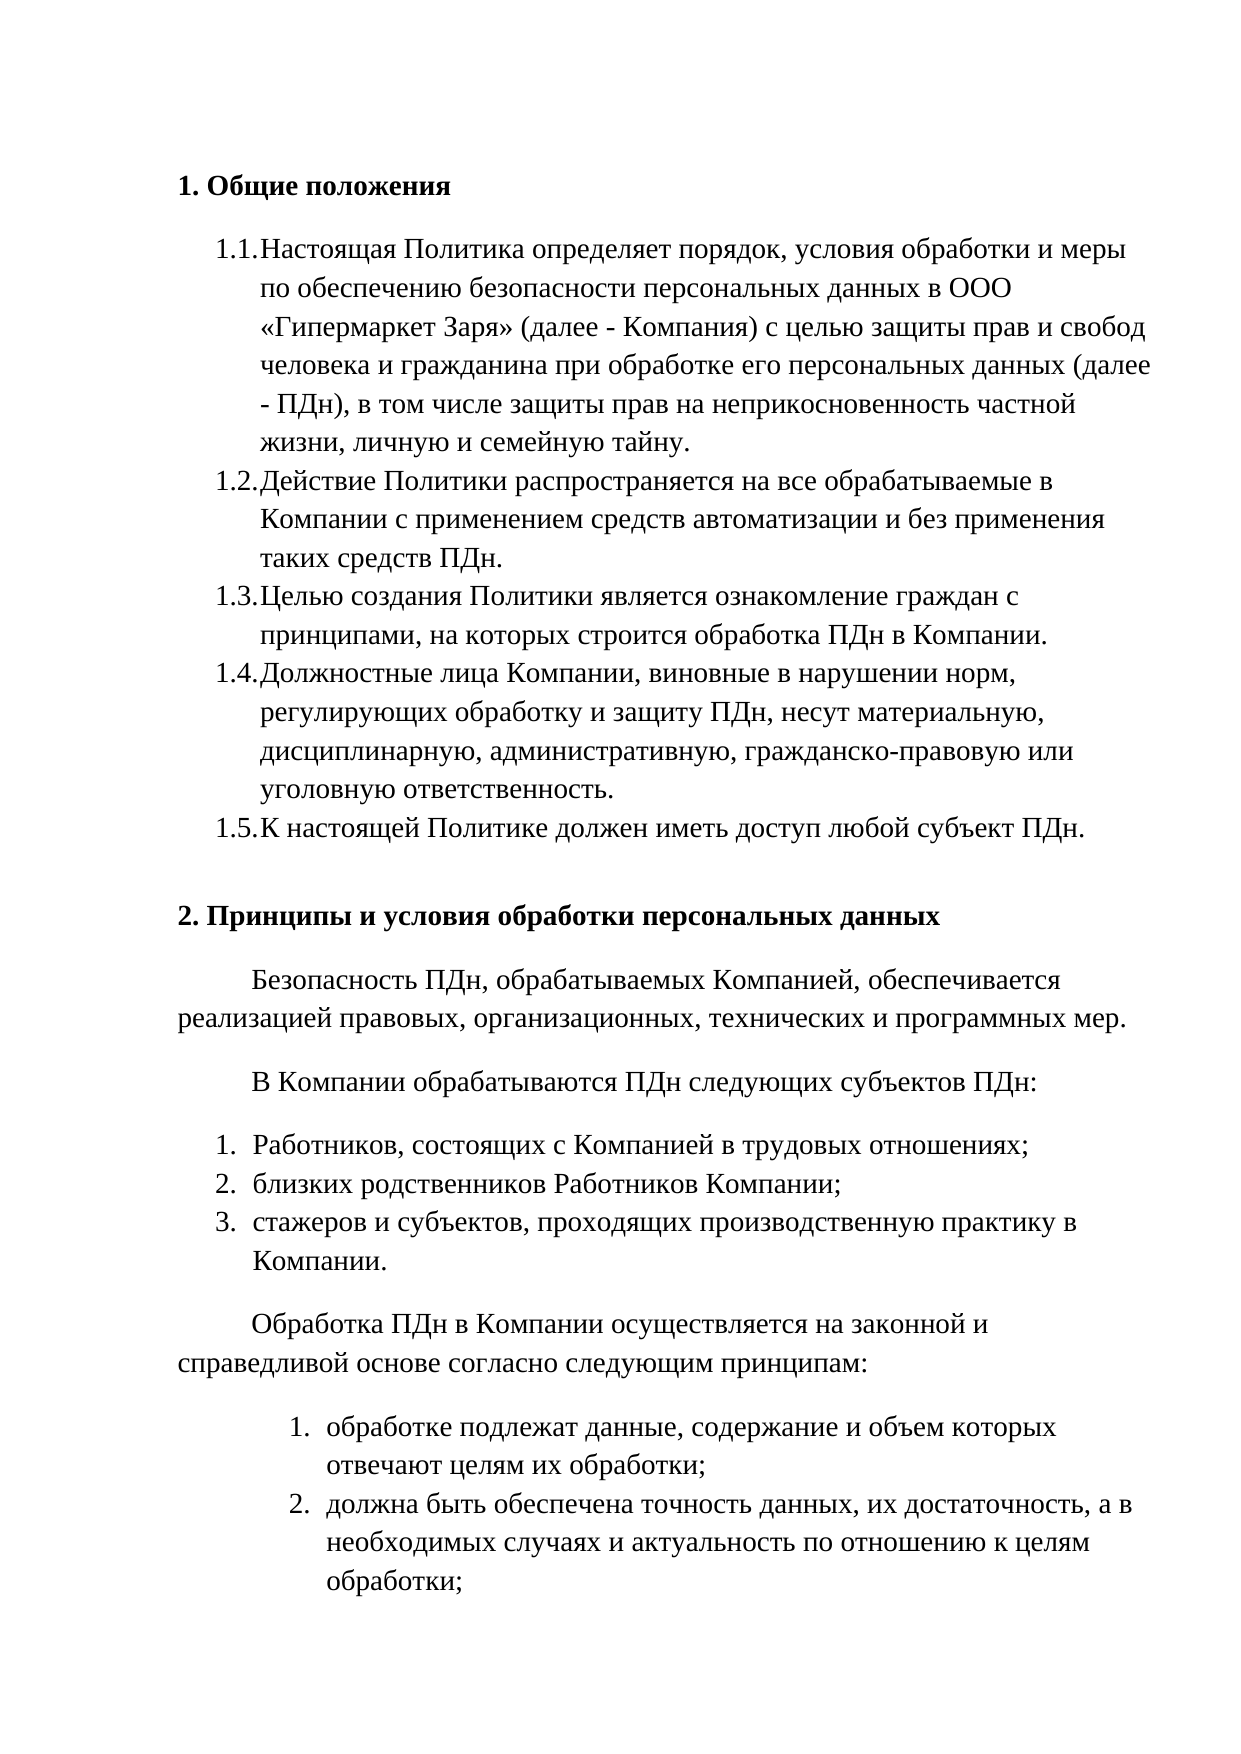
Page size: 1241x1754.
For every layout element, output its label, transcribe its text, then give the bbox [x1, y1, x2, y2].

list должна быть обеспечена точность данных, их достаточность, а в необходимых случаях и актуальность по отношению к целям обработки; [288, 1486, 1152, 1596]
text Безопасность ПДн, обрабатываемых Компанией, обеспечивается реализацией правовых, организационных, технических и программных мер. [177, 962, 1152, 1034]
subtitle 1. Общие положения [177, 168, 1152, 202]
list близких родственников Работников Компании; [215, 1166, 1152, 1199]
list К настоящей Политике должен иметь доступ любой субъект ПДн. [215, 810, 1152, 843]
list Целью создания Политики является ознакомление граждан с принципами, на которых строится обработка ПДн в Компании. [215, 578, 1152, 651]
list Работников, состоящих с Компанией в трудовых отношениях; [215, 1127, 1152, 1161]
list обработке подлежат данные, содержание и объем которых отвечают целям их обработки; [288, 1409, 1152, 1481]
text Обработка ПДн в Компании осуществляется на законной и справедливой основе согласно следующим принципам: [177, 1307, 1152, 1379]
list Должностные лица Компании, виновные в нарушении норм, регулирующих обработку и защиту ПДн, несут материальную, дисциплинарную, административную, гражданско-правовую или уголовную ответственность. [215, 656, 1152, 805]
text В Компании обрабатываются ПДн следующих субъектов ПДн: [177, 1064, 1152, 1097]
list Действие Политики распространяется на все обрабатываемые в Компании с применением средств автоматизации и без применения таких средств ПДн. [215, 463, 1152, 573]
list стажеров и субъектов, проходящих производственную практику в Компании. [215, 1204, 1152, 1277]
list Настоящая Политика определяет порядок, условия обработки и меры по обеспечению безопасности персональных данных в ООО «Гипермаркет Заря» (далее - Компания) с целью защиты прав и свобод человека и гражданина при обработке его персональных данных (далее - ПДн), в том числе защиты прав на неприкосновенность частной жизни, личную и семейную тайну. [215, 232, 1152, 458]
subtitle 2. Принципы и условия обработки персональных данных [177, 898, 1152, 932]
